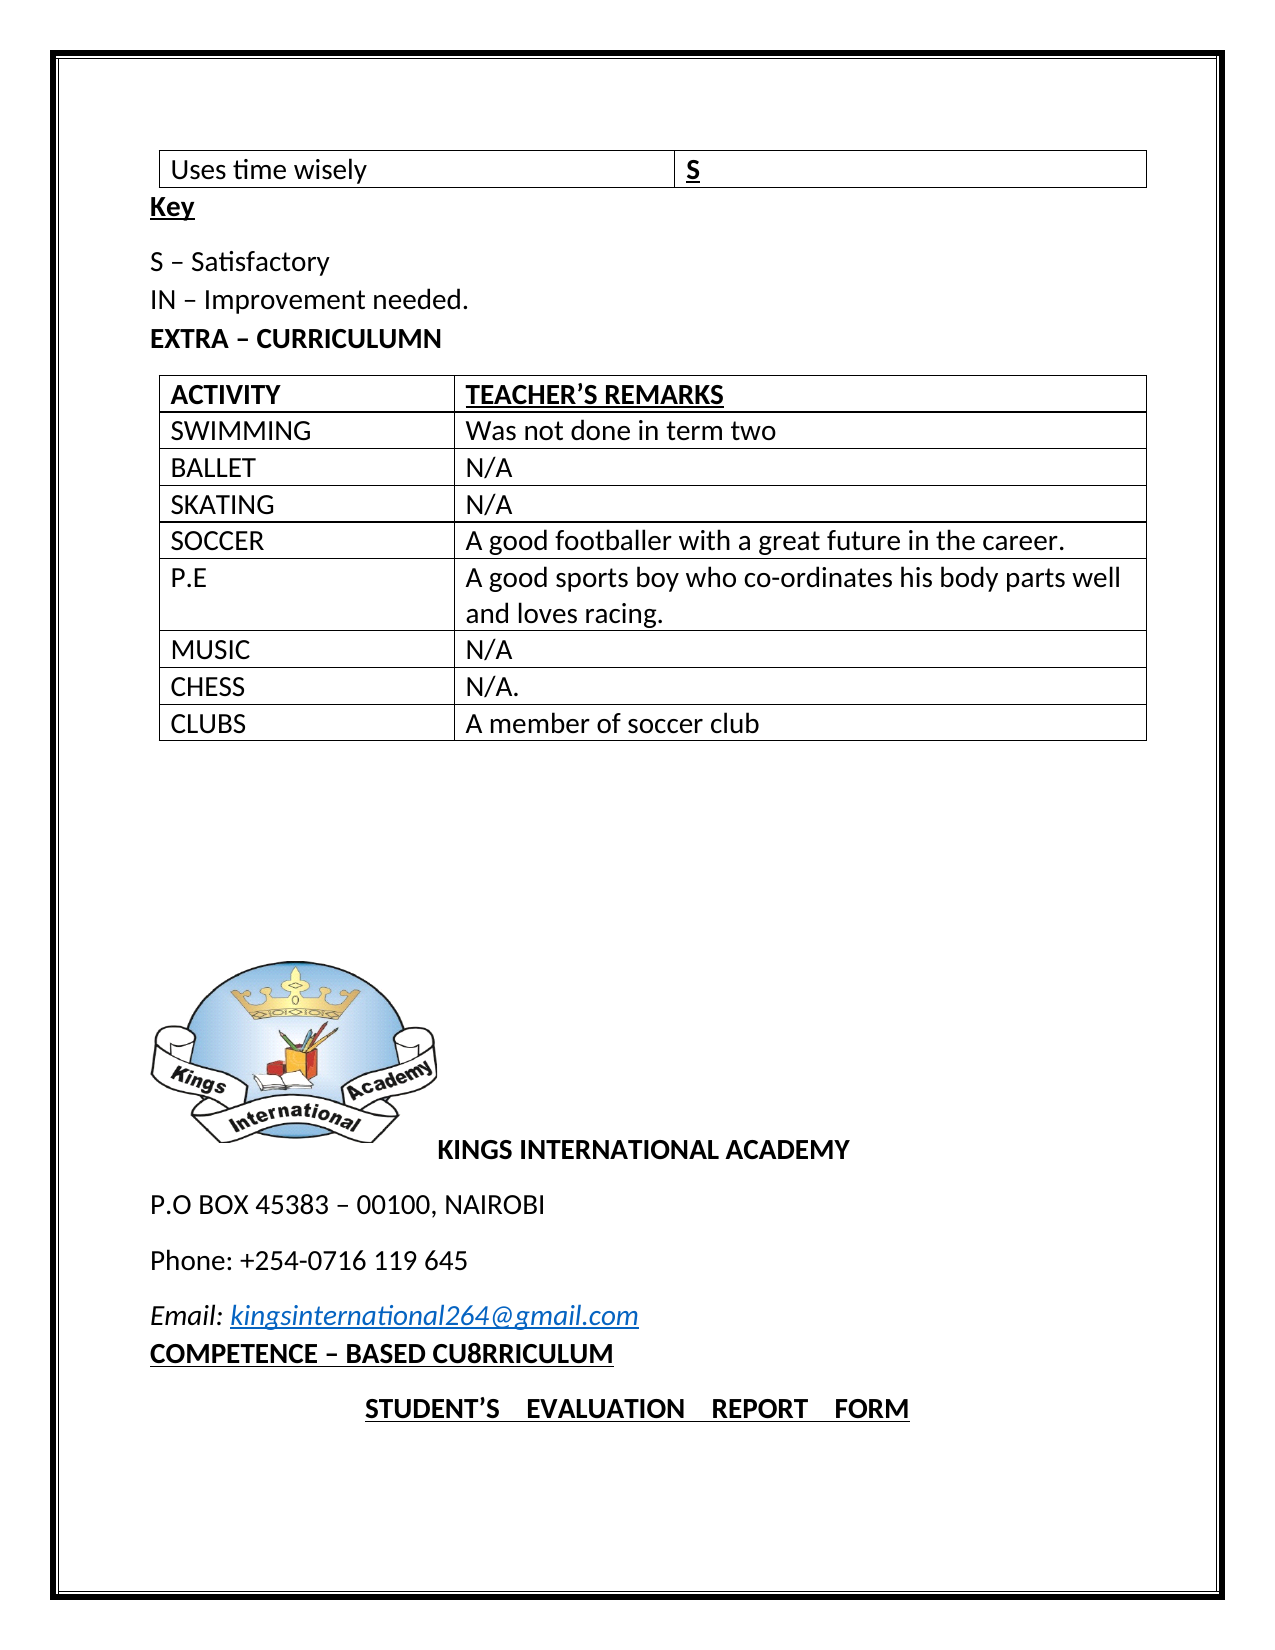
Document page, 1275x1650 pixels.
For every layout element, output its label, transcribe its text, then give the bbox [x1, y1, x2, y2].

table_cell A member of soccer club [455, 705, 1146, 740]
table_cell SWIMMING [160, 413, 454, 448]
table_cell CHESS [160, 668, 454, 704]
text STUDENT’S EVALUATION REPORT FORM [150, 1390, 1125, 1426]
table_header ACTIVITY [160, 376, 454, 411]
text IN – Improvement needed. [150, 281, 1125, 317]
table_header TEACHER’S REMARKS [455, 376, 1146, 411]
text COMPETENCE – BASED CU8RRICULUM [150, 1335, 1125, 1371]
picture [150, 961, 438, 1143]
table_cell N/A [455, 449, 1146, 485]
table_cell A good sports boy who co-ordinates his body parts well and loves racing. [455, 559, 1146, 630]
table_cell N/A [455, 631, 1146, 667]
text Phone: +254-0716 119 645 [150, 1242, 1125, 1277]
table_cell N/A. [455, 668, 1146, 704]
text Key [150, 188, 1125, 223]
table_cell A good footballer with a great future in the career. [455, 523, 1146, 558]
text Email: kingsinternational264@gmail.com [150, 1297, 1125, 1332]
table_cell Uses time wisely [160, 151, 674, 187]
table_cell S [675, 151, 1146, 187]
text P.O BOX 45383 – 00100, NAIROBI [150, 1186, 1125, 1222]
table_cell SOCCER [160, 523, 454, 558]
table_cell Was not done in term two [455, 413, 1146, 448]
table_cell SKATING [160, 486, 454, 521]
table_cell N/A [455, 486, 1146, 521]
table_cell BALLET [160, 449, 454, 485]
text S – Satisfactory [150, 243, 1125, 278]
table_cell MUSIC [160, 631, 454, 667]
text EXTRA – CURRICULUMN [150, 320, 1125, 355]
table_cell CLUBS [160, 705, 454, 740]
table_cell P.E [160, 559, 454, 630]
